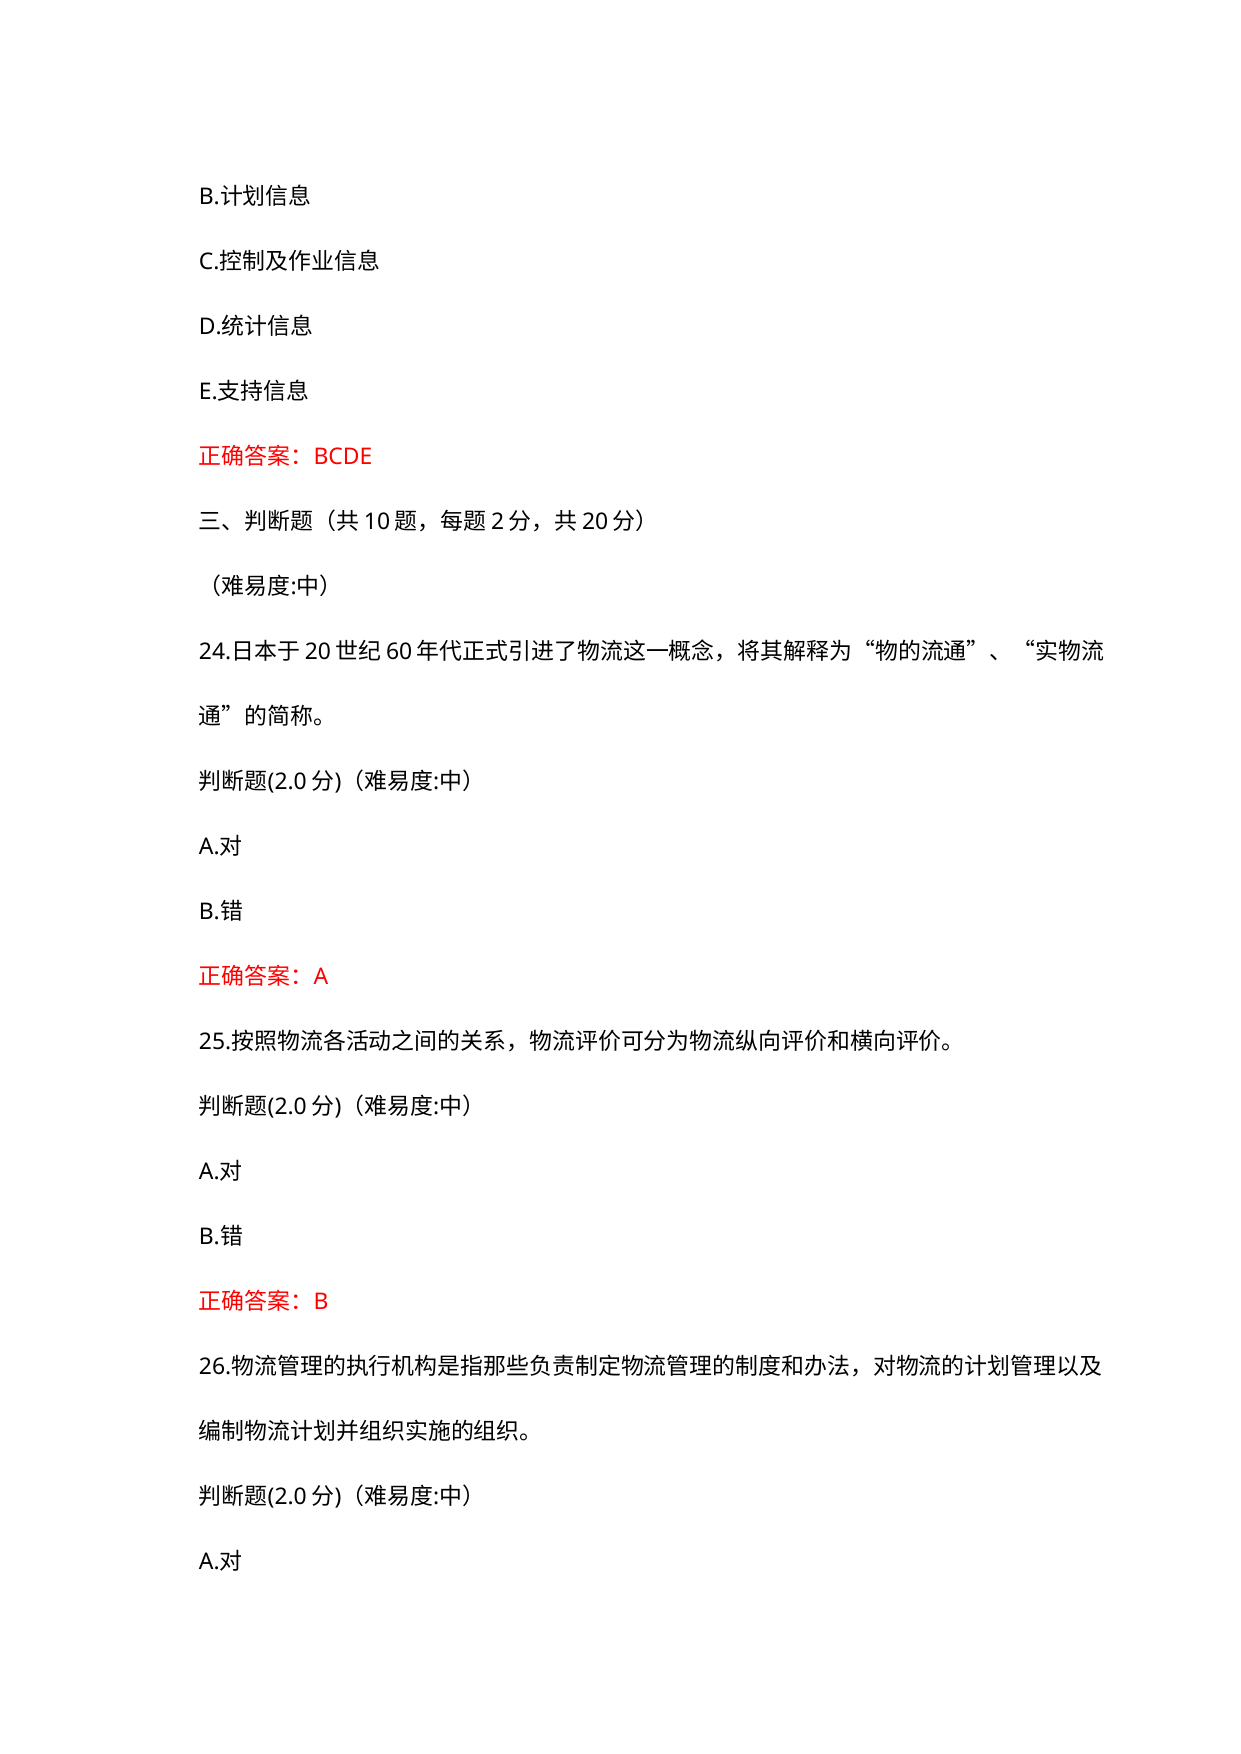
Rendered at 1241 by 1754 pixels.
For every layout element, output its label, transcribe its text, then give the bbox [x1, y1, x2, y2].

table_cell B.错 [188, 877, 1133, 942]
table_cell 正确答案：BCDE [188, 422, 1133, 487]
table_cell （难易度:中） [188, 552, 1133, 617]
table_cell C.控制及作业信息 [188, 227, 1133, 292]
table_cell A.对 [188, 812, 1133, 877]
table_cell B.错 [188, 1202, 1133, 1267]
table_cell 24.日本于20世纪60年代正式引进了物流这一概念，将其解释为“物的流通”、“实物流通”的简称。 [188, 617, 1133, 747]
table_cell 正确答案：A [188, 942, 1133, 1007]
table_cell 判断题(2.0分)（难易度:中） [188, 1462, 1133, 1527]
table_cell B.计划信息 [188, 162, 1133, 227]
table_cell 判断题(2.0分)（难易度:中） [188, 1072, 1133, 1137]
table_cell 25.按照物流各活动之间的关系，物流评价可分为物流纵向评价和横向评价。 [188, 1007, 1133, 1072]
table_cell 判断题(2.0分)（难易度:中） [188, 747, 1133, 812]
table_cell E.支持信息 [188, 357, 1133, 422]
table_cell 三、判断题（共10题，每题2分，共20分） [188, 487, 1133, 552]
table_cell D.统计信息 [188, 292, 1133, 357]
table_cell 正确答案：B [188, 1267, 1133, 1332]
table_cell A.对 [188, 1137, 1133, 1202]
table_cell 26.物流管理的执行机构是指那些负责制定物流管理的制度和办法，对物流的计划管理以及编制物流计划并组织实施的组织。 [188, 1332, 1133, 1462]
table_cell A.对 [188, 1527, 1133, 1592]
